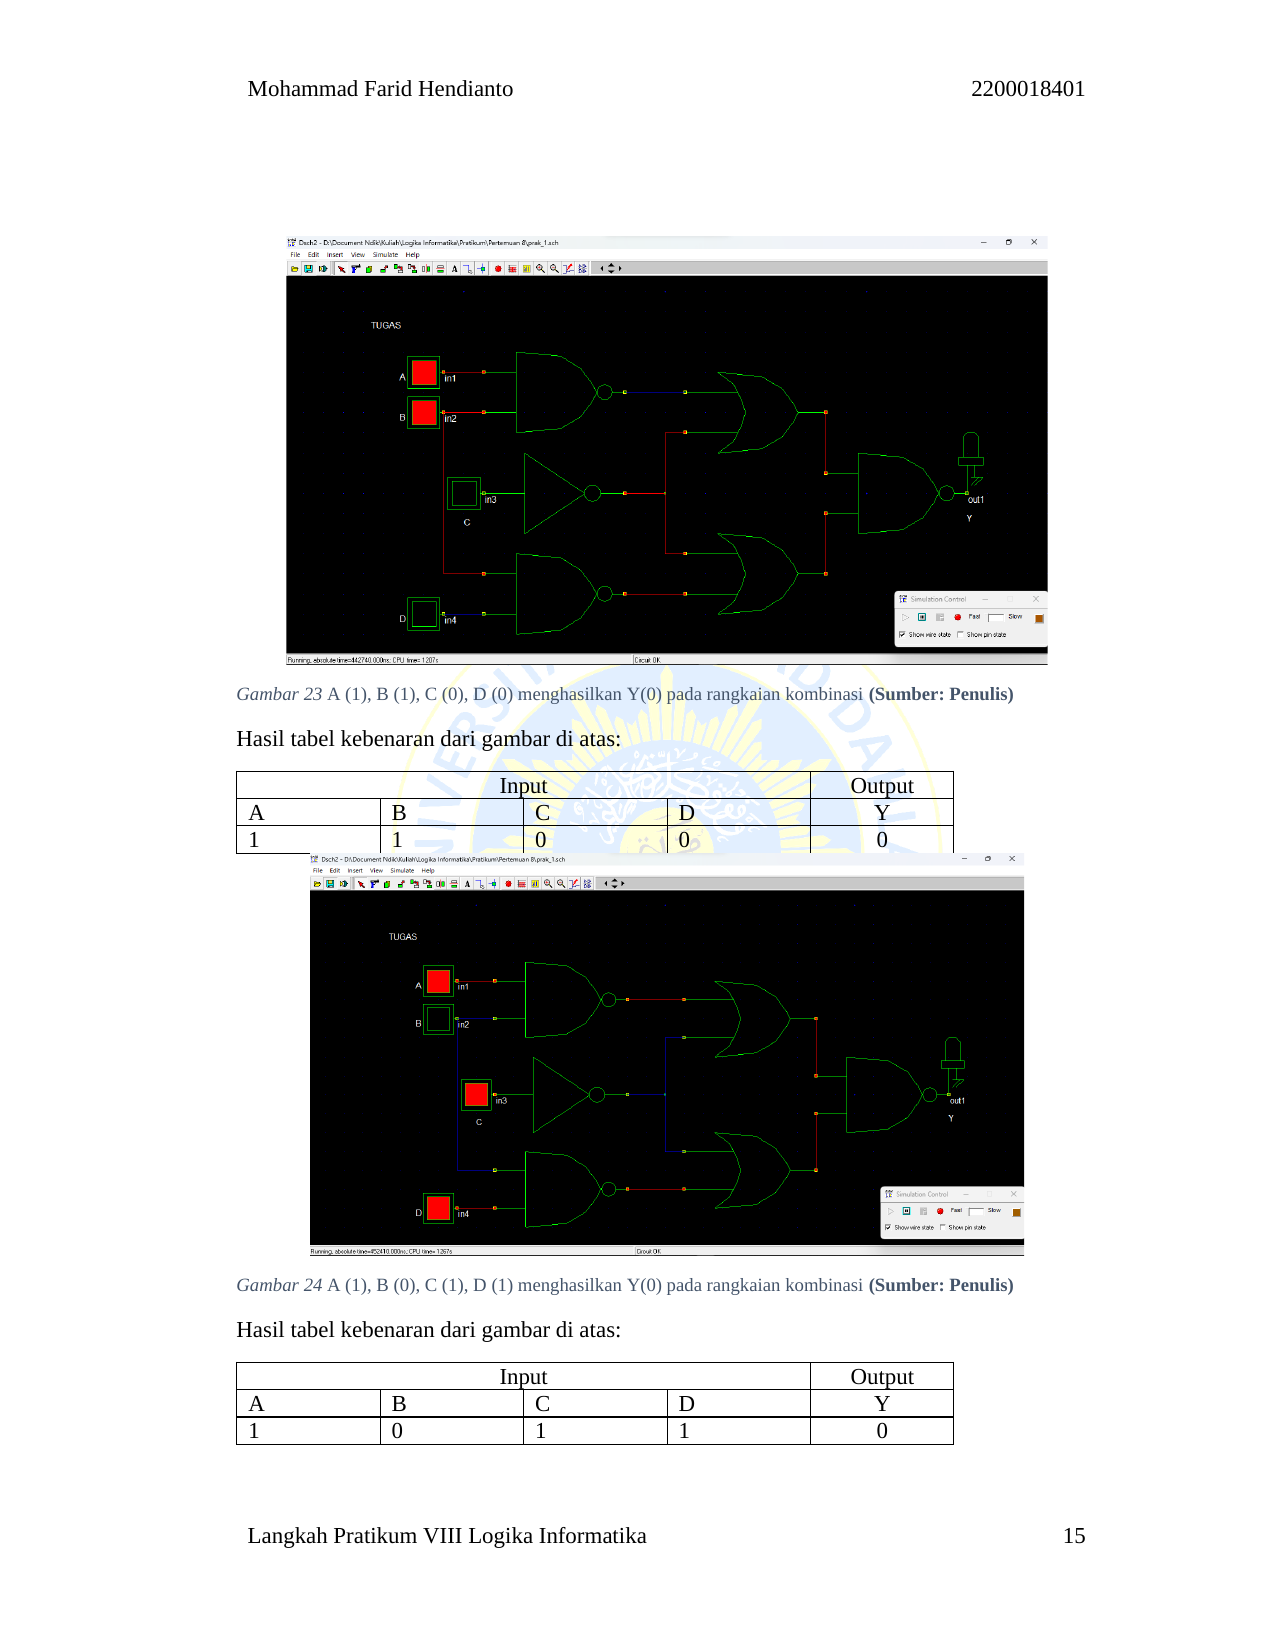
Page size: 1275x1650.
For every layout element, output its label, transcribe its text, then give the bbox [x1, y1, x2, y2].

table_cell A [237, 1390, 380, 1416]
table_cell 1 [237, 1418, 380, 1444]
table_cell 1 [524, 1418, 667, 1444]
table_header Input [237, 1363, 810, 1389]
table_header Output [811, 1363, 953, 1389]
table_cell A [237, 799, 380, 825]
table_cell 1 [668, 1418, 810, 1444]
table_cell 0 [524, 826, 667, 853]
text Hasil tabel kebenaran dari gambar di atas: [236, 1317, 1098, 1343]
table_cell Y [811, 1390, 953, 1416]
table_cell 0 [811, 826, 953, 853]
text Gambar 23 A (1), B (1), C (0), D (0) menghasilkan Y(0) pada rangkaian kombinasi (Sumber: Penulis) [236, 683, 1098, 705]
table_cell 0 [668, 826, 810, 853]
table_cell D [668, 799, 810, 825]
table_cell 0 [381, 1418, 523, 1444]
table_header Output [811, 772, 953, 798]
table_header Input [237, 772, 810, 798]
table_cell C [524, 1390, 667, 1416]
table_cell 1 [237, 826, 380, 853]
table_cell D [668, 1390, 810, 1416]
table_cell 0 [811, 1418, 953, 1444]
table_cell C [524, 799, 667, 825]
table_cell 1 [381, 826, 523, 853]
picture [310, 853, 1025, 1256]
table_cell B [381, 799, 523, 825]
picture [286, 236, 1048, 665]
table_cell Y [811, 799, 953, 825]
table_cell B [381, 1390, 523, 1416]
text Gambar 24 A (1), B (0), C (1), D (1) menghasilkan Y(0) pada rangkaian kombinasi (Sumber: Penulis) [236, 1274, 1098, 1296]
text Hasil tabel kebenaran dari gambar di atas: [236, 726, 1098, 752]
